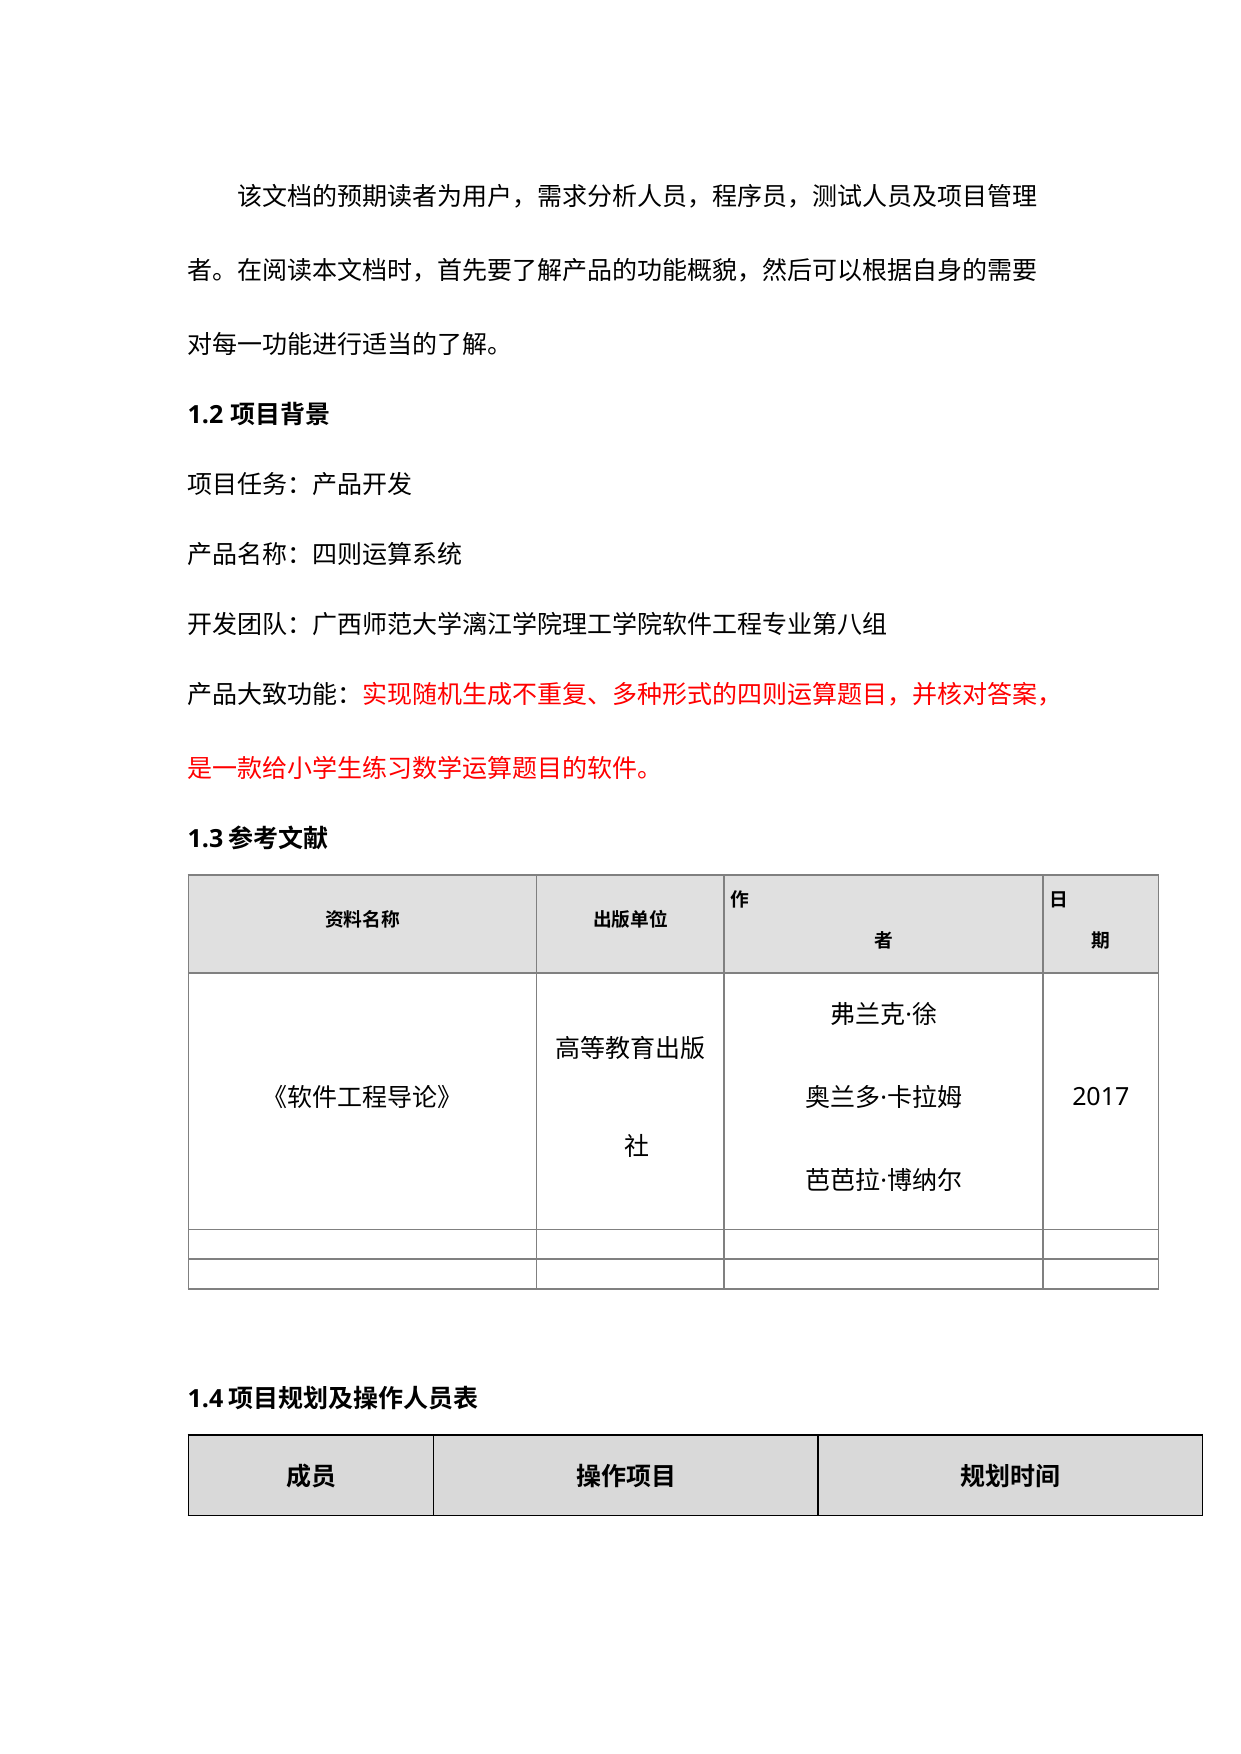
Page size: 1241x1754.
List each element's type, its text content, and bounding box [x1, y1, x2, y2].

table_cell 《软件工程导论》 [189, 974, 536, 1228]
table_header 成员 [189, 1436, 433, 1515]
table_header 资料名称 [189, 876, 536, 972]
table_cell [1044, 1260, 1158, 1288]
table_cell [537, 1260, 723, 1288]
table_cell 弗兰克·徐 奥兰多·卡拉姆 芭芭拉·博纳尔 [725, 974, 1042, 1228]
text 开发团队：广西师范大学漓江学院理工学院软件工程专业第八组 [187, 590, 1053, 655]
table_cell [189, 1230, 536, 1258]
table_cell [725, 1260, 1042, 1288]
table_cell [189, 1260, 536, 1288]
text 产品名称：四则运算系统 [187, 520, 1053, 585]
text 项目任务：产品开发 [187, 450, 1053, 515]
table_header 日 期 [1044, 876, 1158, 972]
text 1.2 项目背景 [187, 380, 1053, 445]
table_header 作 者 [725, 876, 1042, 972]
table_header 出版单位 [537, 876, 723, 972]
table_cell 高等教育出版社 [537, 974, 723, 1228]
table_cell [725, 1230, 1042, 1258]
text 1.3参考文献 [187, 804, 1053, 869]
table_header 规划时间 [819, 1436, 1202, 1515]
table_cell [537, 1230, 723, 1258]
table_header 操作项目 [434, 1436, 817, 1515]
text 该文档的预期读者为用户，需求分析人员，程序员，测试人员及项目管理者。在阅读本文档时，首先要了解产品的功能概貌，然后可以根据自身的需要对每一功能进行适当的了解。 [187, 162, 1053, 375]
text 1.4项目规划及操作人员表 [187, 1364, 1053, 1429]
table_cell [1044, 1230, 1158, 1258]
table_cell 2017 [1044, 974, 1158, 1228]
text 产品大致功能：实现随机生成不重复、多种形式的四则运算题目，并核对答案，是一款给小学生练习数学运算题目的软件。 [187, 660, 1053, 799]
